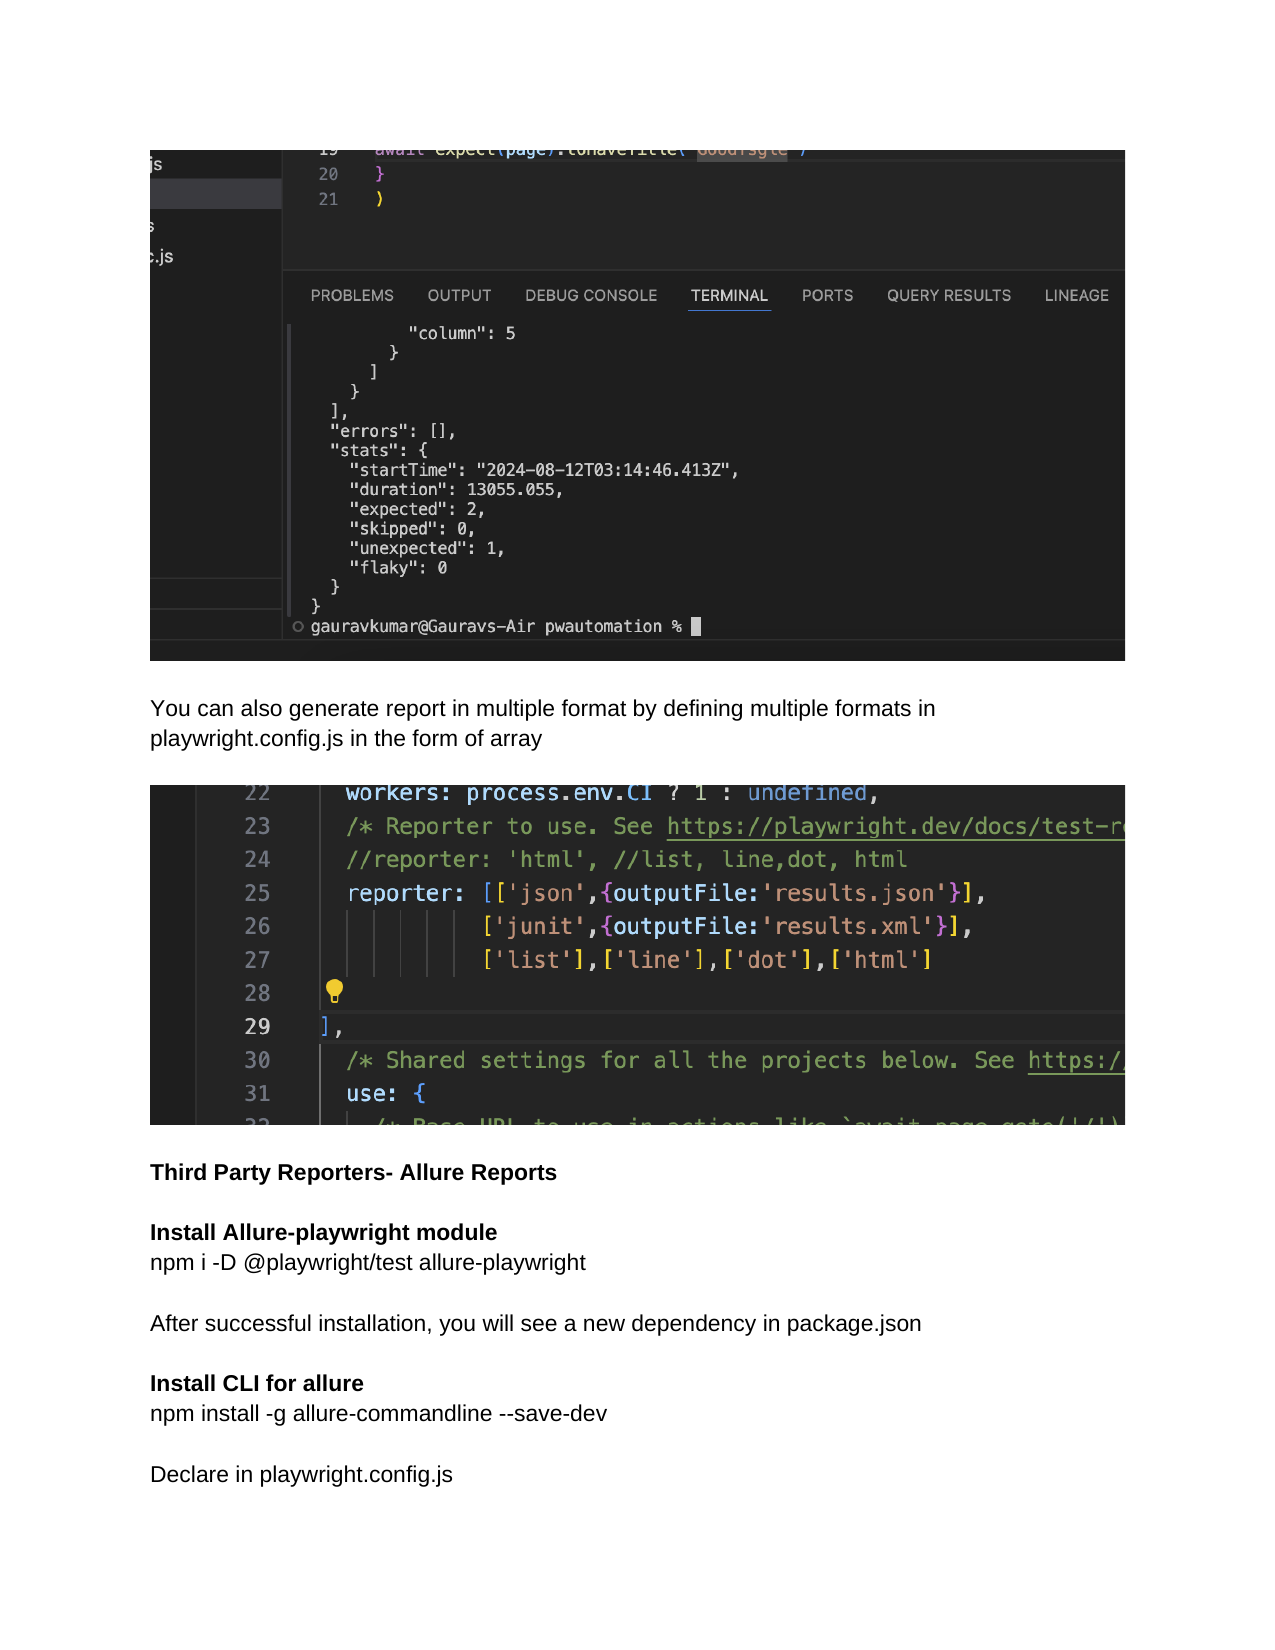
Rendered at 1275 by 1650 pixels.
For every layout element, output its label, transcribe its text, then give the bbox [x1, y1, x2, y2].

text Install CLI for allure [150, 1370, 1125, 1397]
picture [150, 785, 1125, 1125]
text After successful installation, you will see a new dependency in package.json [150, 1310, 1125, 1336]
text Install Allure-playwright module [150, 1219, 1125, 1246]
text You can also generate report in multiple format by defining multiple formats in playwright.config.js in the form of array [150, 694, 1125, 751]
text npm i -D @playwright/test allure-playwright [150, 1249, 1125, 1276]
picture [150, 150, 1125, 661]
text Third Party Reporters- Allure Reports [150, 1159, 1125, 1185]
text npm install -g allure-commandline --save-dev [150, 1400, 1125, 1427]
text Declare in playwright.config.js [150, 1461, 1125, 1487]
